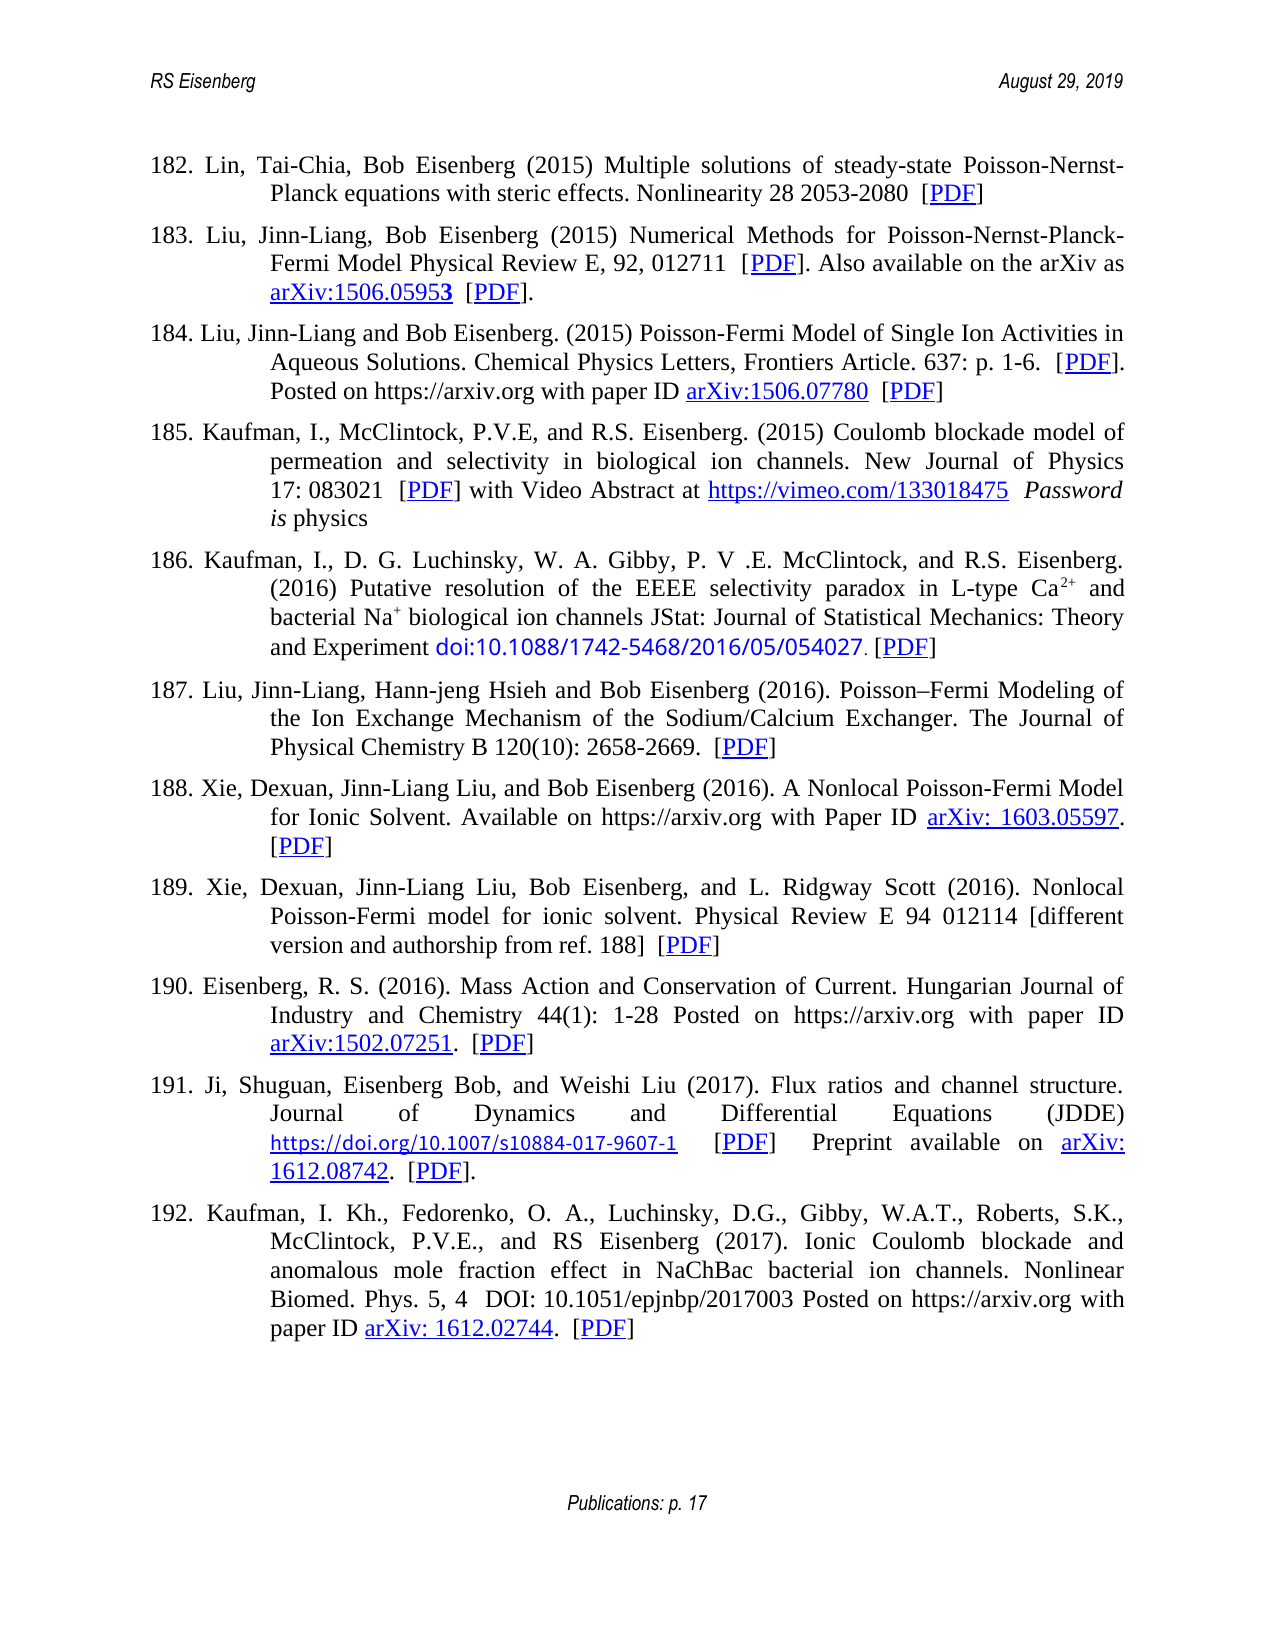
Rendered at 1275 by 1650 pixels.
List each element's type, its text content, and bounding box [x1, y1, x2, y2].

text 189. Xie, Dexuan, Jinn-Liang Liu, Bob Eisenberg, and L. Ridgway Scott (2016). Nonlocal Poisson-Fermi model for ionic solvent. Physical Review E 94 012114 [different version and authorship from ref. 188] [PDF] [150, 872, 1125, 958]
text 183. Liu, Jinn-Liang, Bob Eisenberg (2015) Numerical Methods for Poisson-Nernst-Planck-Fermi Model Physical Review E, 92, 012711 [PDF]. Also available on the arXiv as arXiv:1506.05953 [PDF]. [150, 220, 1125, 306]
text 184. Liu, Jinn-Liang and Bob Eisenberg. (2015) Poisson-Fermi Model of Single Ion Activities in Aqueous Solutions. Chemical Physics Letters, Frontiers Article. 637: p. 1-6. [PDF]. Posted on https://arxiv.org with paper ID arXiv:1506.07780 [PDF] [150, 318, 1125, 405]
text 186. Kaufman, I., D. G. Luchinsky, W. A. Gibby, P. V .E. McClintock, and R.S. Eisenberg. (2016) Putative resolution of the EEEE selectivity paradox in L-type Ca2+ and bacterial Na+ biological ion channels JStat: Journal of Statistical Mechanics: Theory and Experiment doi:10.1088/1742-5468/2016/05/054027. [PDF] [150, 545, 1125, 662]
text 188. Xie, Dexuan, Jinn-Liang Liu, and Bob Eisenberg (2016). A Nonlocal Poisson-Fermi Model for Ionic Solvent. Available on https://arxiv.org with Paper ID arXiv: 1603.05597. [PDF] [150, 773, 1125, 860]
text 182. Lin, Tai-Chia, Bob Eisenberg (2015) Multiple solutions of steady-state Poisson-Nernst-Planck equations with steric effects. Nonlinearity 28 2053-2080 [PDF] [150, 150, 1125, 207]
text 192. Kaufman, I. Kh., Fedorenko, O. A., Luchinsky, D.G., Gibby, W.A.T., Roberts, S.K., McClintock, P.V.E., and RS Eisenberg (2017). Ionic Coulomb blockade and anomalous mole fraction effect in NaChBac bacterial ion channels. Nonlinear Biomed. Phys. 5, 4 DOI: 10.1051/epjnbp/2017003 Posted on https://arxiv.org with paper ID arXiv: 1612.02744. [PDF] [150, 1198, 1125, 1341]
text 191. Ji, Shuguan, Eisenberg Bob, and Weishi Liu (2017). Flux ratios and channel structure. Journal of Dynamics and Differential Equations (JDDE) https://doi.org/10.1007/s10884-017-9607-1 [PDF] Preprint available on arXiv: 1612.08742. [PDF]. [150, 1070, 1125, 1185]
text 190. Eisenberg, R. S. (2016). Mass Action and Conservation of Current. Hungarian Journal of Industry and Chemistry 44(1): 1-28 Posted on https://arxiv.org with paper ID arXiv:1502.07251. [PDF] [150, 971, 1125, 1057]
text 185. Kaufman, I., McClintock, P.V.E, and R.S. Eisenberg. (2015) Coulomb blockade model of permeation and selectivity in biological ion channels. New Journal of Physics 17: 083021 [PDF] with Video Abstract at https://vimeo.com/133018475 Password is physics [150, 417, 1125, 532]
text 187. Liu, Jinn-Liang, Hann-jeng Hsieh and Bob Eisenberg (2016). Poisson–Fermi Modeling of the Ion Exchange Mechanism of the Sodium/Calcium Exchanger. The Journal of Physical Chemistry B 120(10): 2658-2669. [PDF] [150, 675, 1125, 761]
